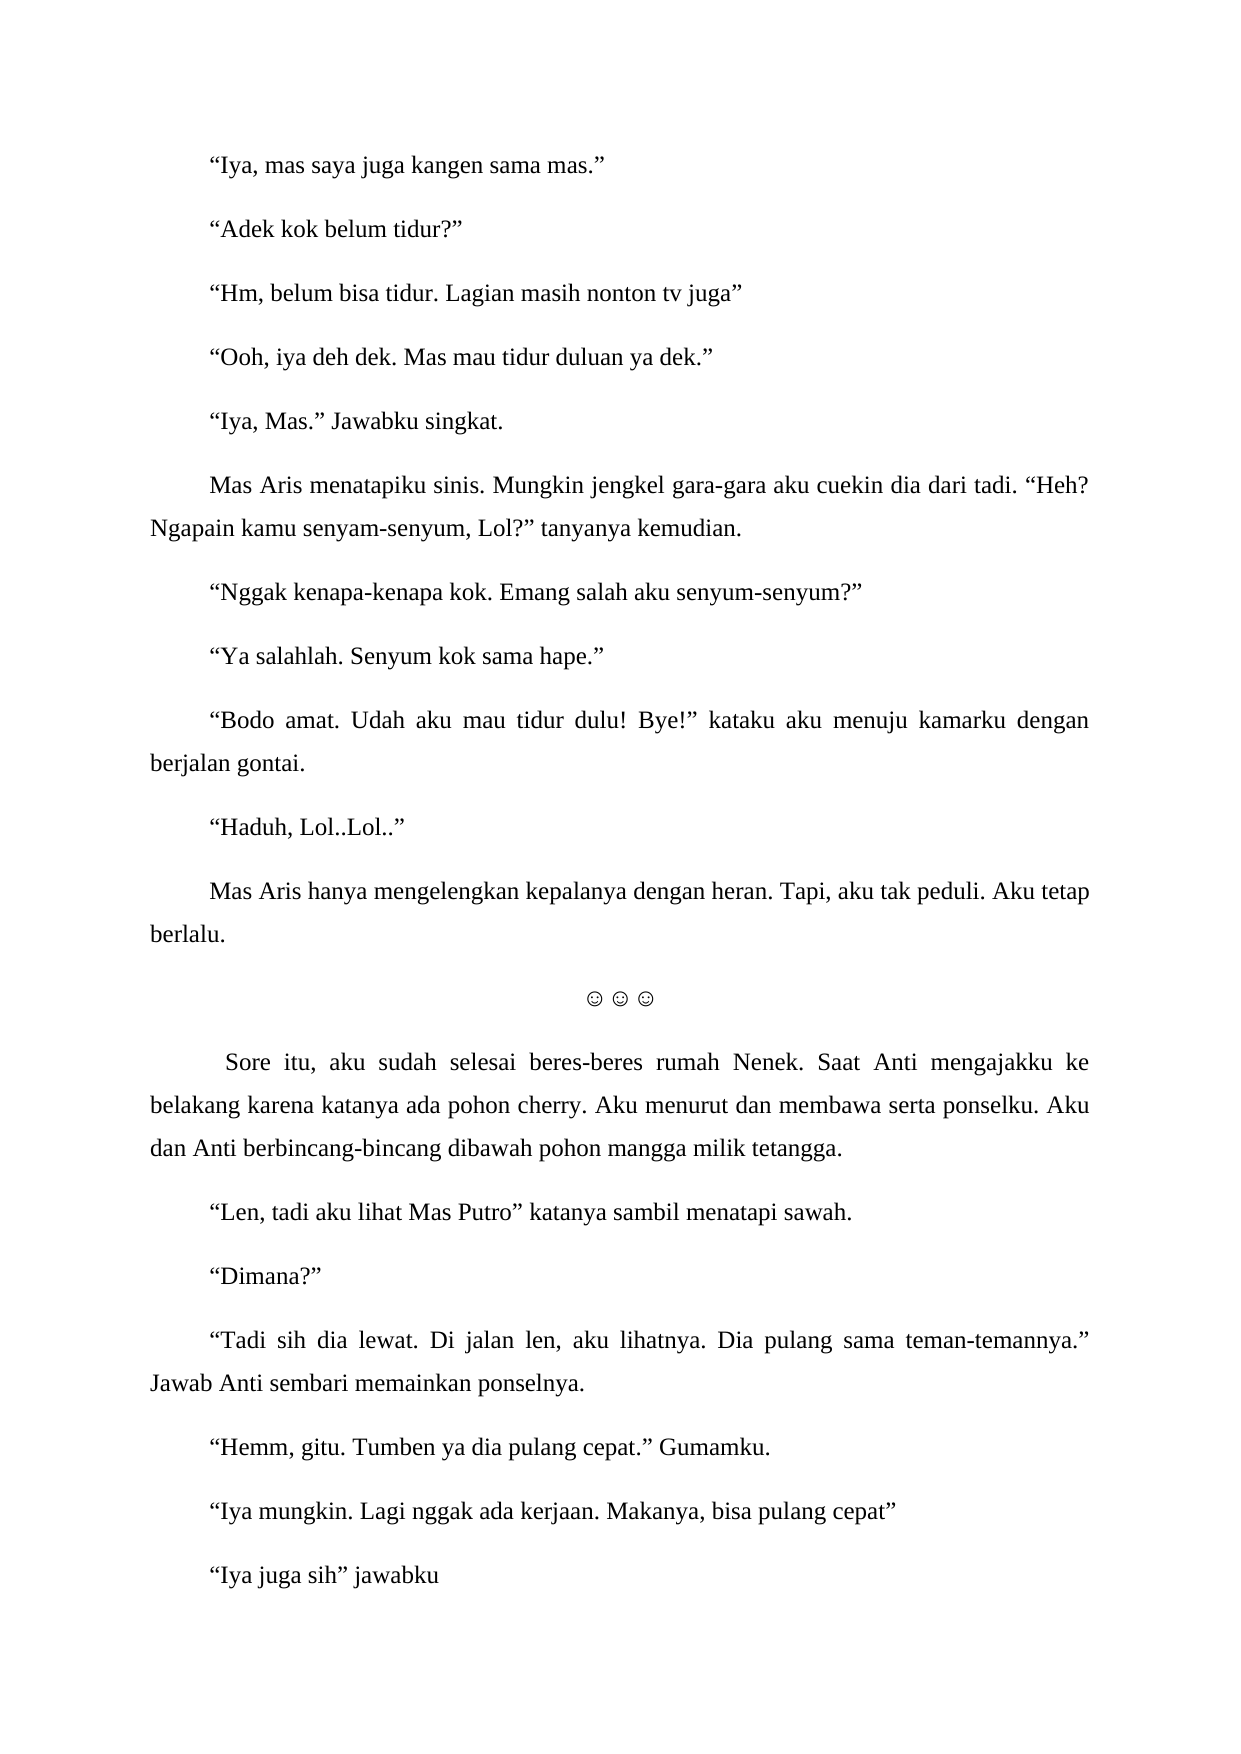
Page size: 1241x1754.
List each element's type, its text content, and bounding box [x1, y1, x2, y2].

text Mas Aris menatapiku sinis. Mungkin jengkel gara-gara aku cuekin dia dari tadi. “Heh? Ngapain kamu senyam-senyum, Lol?” tanyanya kemudian. [150, 470, 1090, 542]
text Mas Aris hanya mengelengkan kepalanya dengan heran. Tapi, aku tak peduli. Aku tetap berlalu. [150, 876, 1090, 948]
text Sore itu, aku sudah selesai beres-beres rumah Nenek. Saat Anti mengajakku ke belakang karena katanya ada pohon cherry. Aku menurut dan membawa serta ponselku. Aku dan Anti berbincang-bincang dibawah pohon mangga milik tetangga. [150, 1047, 1090, 1162]
text “Ooh, iya deh dek. Mas mau tidur duluan ya dek.” [150, 342, 1090, 371]
text “Adek kok belum tidur?” [150, 214, 1090, 243]
text “Tadi sih dia lewat. Di jalan len, aku lihatnya. Dia pulang sama teman-temannya.” Jawab Anti sembari memainkan ponselnya. [150, 1325, 1090, 1397]
text “Hm, belum bisa tidur. Lagian masih nonton tv juga” [150, 278, 1090, 307]
text “Ya salahlah. Senyum kok sama hape.” [150, 641, 1090, 669]
text “Len, tadi aku lihat Mas Putro” katanya sambil menatapi sawah. [150, 1197, 1090, 1226]
text “Haduh, Lol..Lol..” [150, 812, 1090, 841]
text “Nggak kenapa-kenapa kok. Emang salah aku senyum-senyum?” [150, 577, 1090, 606]
text “Dimana?” [150, 1261, 1090, 1290]
text “Iya, mas saya juga kangen sama mas.” [150, 150, 1090, 179]
text “Iya juga sih” jawabku [150, 1560, 1090, 1589]
text “Hemm, gitu. Tumben ya dia pulang cepat.” Gumamku. [150, 1432, 1090, 1461]
text ☺☺☺ [150, 983, 1090, 1012]
text “Iya, Mas.” Jawabku singkat. [150, 406, 1090, 434]
text “Iya mungkin. Lagi nggak ada kerjaan. Makanya, bisa pulang cepat” [150, 1496, 1090, 1525]
text “Bodo amat. Udah aku mau tidur dulu! Bye!” kataku aku menuju kamarku dengan berjalan gontai. [150, 705, 1090, 777]
